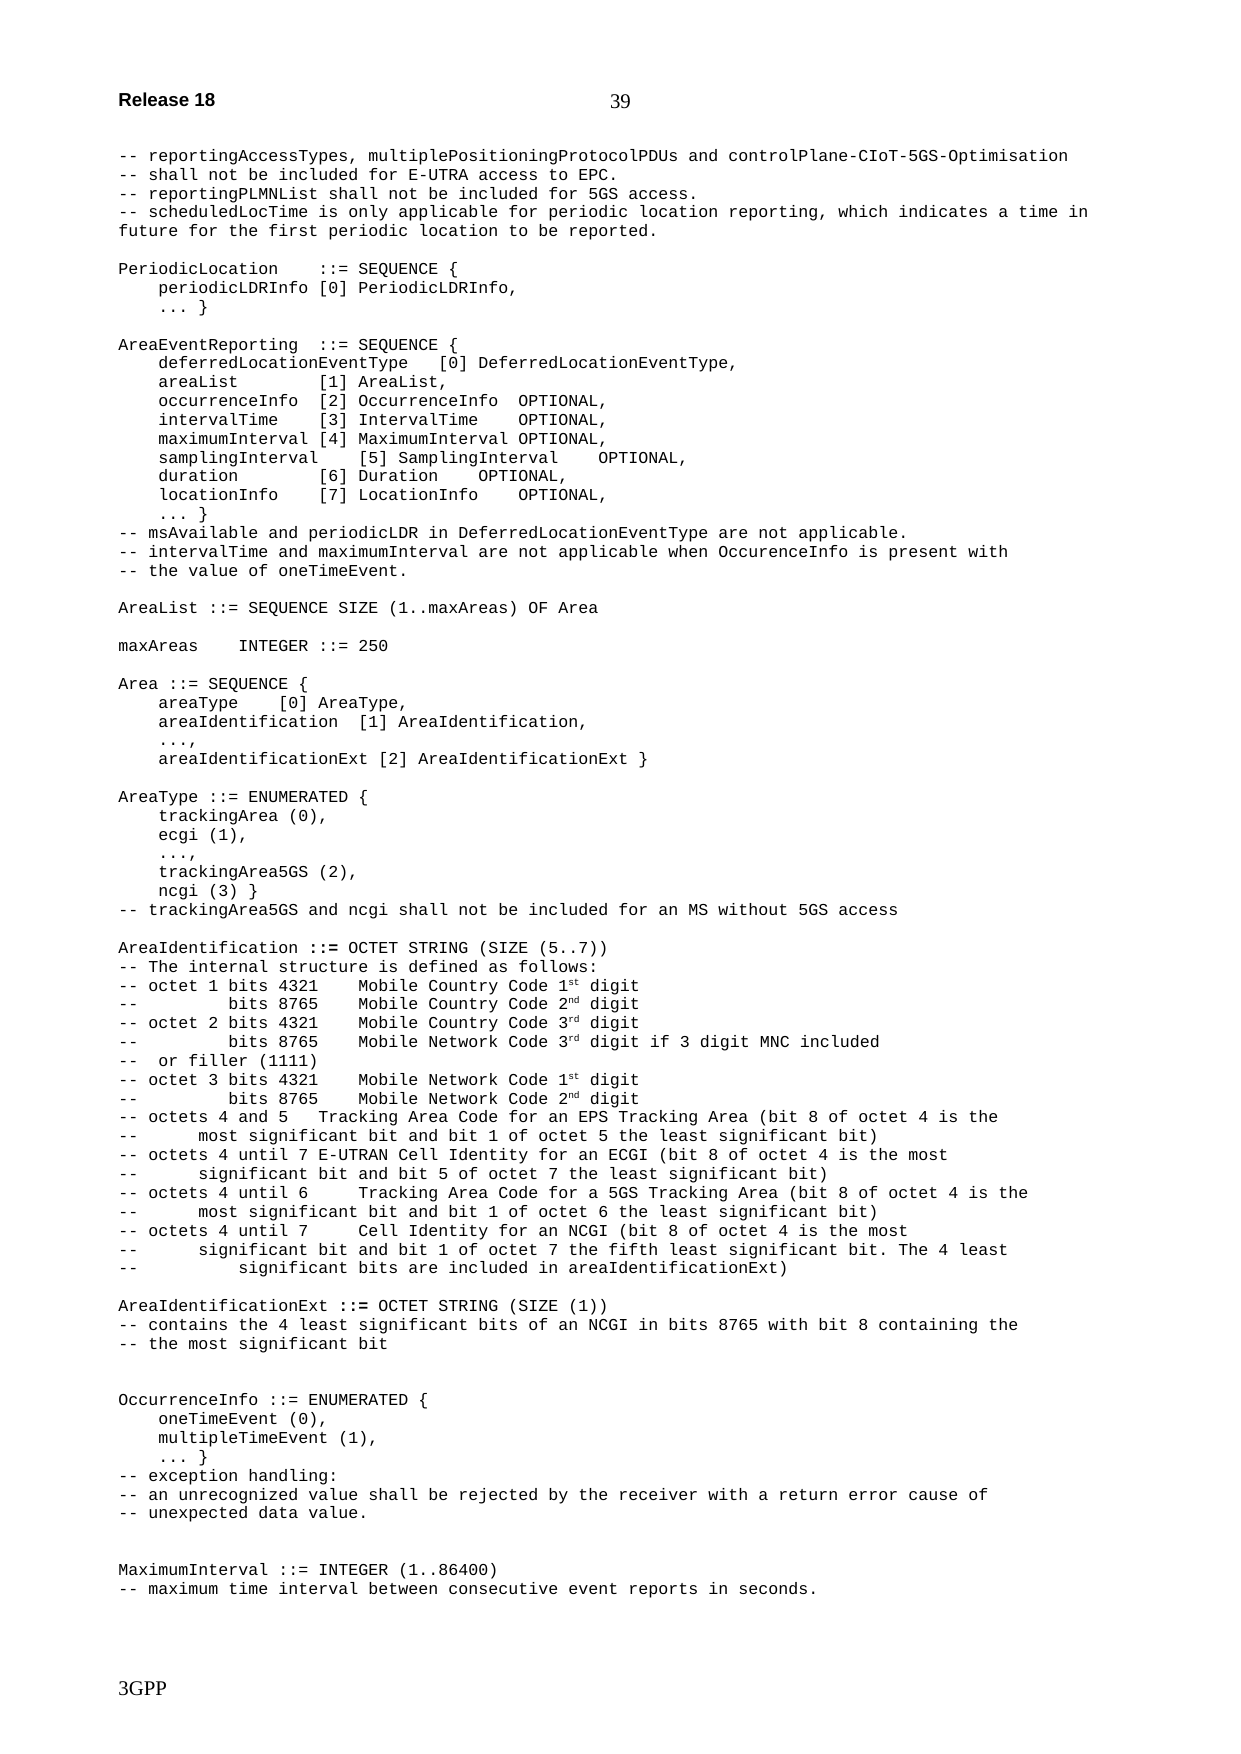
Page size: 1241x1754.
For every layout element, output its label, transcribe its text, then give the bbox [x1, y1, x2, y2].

text areaIdentification [1] AreaIdentification, [118, 713, 1122, 732]
text Area ::= SEQUENCE { [118, 675, 1122, 694]
text -- the value of oneTimeEvent. [118, 562, 1122, 581]
text maxAreas INTEGER ::= 250 [118, 638, 1122, 657]
text -- shall not be included for E-UTRA access to EPC. [118, 166, 1122, 185]
text -- the most significant bit [118, 1335, 1122, 1354]
text PeriodicLocation ::= SEQUENCE { [118, 261, 1122, 279]
text duration [6] Duration OPTIONAL, [118, 468, 1122, 487]
text areaType [0] AreaType, [118, 694, 1122, 713]
text ..., [118, 845, 1122, 864]
text -- exception handling: [118, 1467, 1122, 1486]
text MaximumInterval ::= INTEGER (1..86400) [118, 1562, 1122, 1580]
text AreaType ::= ENUMERATED { [118, 788, 1122, 807]
text -- reportingPLMNList shall not be included for 5GS access. [118, 185, 1122, 204]
text -- octets 4 until 7 Cell Identity for an NCGI (bit 8 of octet 4 is the most [118, 1222, 1122, 1241]
text -- an unrecognized value shall be rejected by the receiver with a return error cause of [118, 1486, 1122, 1505]
text -- maximum time interval between consecutive event reports in seconds. [118, 1580, 1122, 1599]
text -- octets 4 and 5 Tracking Area Code for an EPS Tracking Area (bit 8 of octet 4 is the [118, 1109, 1122, 1128]
text -- or filler (1111) [118, 1052, 1122, 1071]
text -- reportingAccessTypes, multiplePositioningProtocolPDUs and controlPlane-CIoT-5GS-Optimisation [118, 147, 1122, 166]
text -- scheduledLocTime is only applicable for periodic location reporting, which indicates a time in future for the first periodic location to be reported. [118, 204, 1122, 242]
text -- trackingArea5GS and ncgi shall not be included for an MS without 5GS access [118, 902, 1122, 921]
text ... } [118, 506, 1122, 524]
text -- most significant bit and bit 1 of octet 6 the least significant bit) [118, 1203, 1122, 1222]
text trackingArea5GS (2), [118, 864, 1122, 883]
text ... } [118, 298, 1122, 317]
text -- msAvailable and periodicLDR in DeferredLocationEventType are not applicable. [118, 524, 1122, 543]
text -- intervalTime and maximumInterval are not applicable when OccurenceInfo is present with [118, 543, 1122, 562]
text ecgi (1), [118, 826, 1122, 845]
text -- octets 4 until 7 E-UTRAN Cell Identity for an ECGI (bit 8 of octet 4 is the most [118, 1147, 1122, 1166]
text -- unexpected data value. [118, 1505, 1122, 1524]
text -- octet 2 bits 4321 Mobile Country Code 3rd digit [118, 1015, 1122, 1034]
text AreaEventReporting ::= SEQUENCE { [118, 336, 1122, 355]
text locationInfo [7] LocationInfo OPTIONAL, [118, 487, 1122, 506]
text maximumInterval [4] MaximumInterval OPTIONAL, [118, 430, 1122, 449]
text multipleTimeEvent (1), [118, 1429, 1122, 1448]
text -- octet 3 bits 4321 Mobile Network Code 1st digit [118, 1071, 1122, 1090]
text -- bits 8765 Mobile Network Code 3rd digit if 3 digit MNC included [118, 1034, 1122, 1052]
text -- significant bit and bit 1 of octet 7 the fifth least significant bit. The 4 least [118, 1241, 1122, 1260]
text ncgi (3) } [118, 883, 1122, 902]
text -- octet 1 bits 4321 Mobile Country Code 1st digit [118, 977, 1122, 996]
text AreaIdentification ::= OCTET STRING (SIZE (5..7)) [118, 939, 1122, 958]
text samplingInterval [5] SamplingInterval OPTIONAL, [118, 449, 1122, 468]
text -- contains the 4 least significant bits of an NCGI in bits 8765 with bit 8 containing the [118, 1316, 1122, 1335]
text -- significant bit and bit 5 of octet 7 the least significant bit) [118, 1166, 1122, 1184]
text areaList [1] AreaList, [118, 374, 1122, 393]
text -- bits 8765 Mobile Network Code 2nd digit [118, 1090, 1122, 1109]
text ..., [118, 732, 1122, 751]
text AreaList ::= SEQUENCE SIZE (1..maxAreas) OF Area [118, 600, 1122, 619]
text -- significant bits are included in areaIdentificationExt) [118, 1260, 1122, 1279]
text ... } [118, 1448, 1122, 1467]
text trackingArea (0), [118, 807, 1122, 826]
text periodicLDRInfo [0] PeriodicLDRInfo, [118, 279, 1122, 298]
text -- most significant bit and bit 1 of octet 5 the least significant bit) [118, 1128, 1122, 1147]
text AreaIdentificationExt ::= OCTET STRING (SIZE (1)) [118, 1298, 1122, 1316]
text deferredLocationEventType [0] DeferredLocationEventType, [118, 355, 1122, 374]
text areaIdentificationExt [2] AreaIdentificationExt } [118, 751, 1122, 770]
text intervalTime [3] IntervalTime OPTIONAL, [118, 411, 1122, 430]
text oneTimeEvent (0), [118, 1411, 1122, 1429]
text OccurrenceInfo ::= ENUMERATED { [118, 1392, 1122, 1411]
text occurrenceInfo [2] OccurrenceInfo OPTIONAL, [118, 393, 1122, 411]
text -- octets 4 until 6 Tracking Area Code for a 5GS Tracking Area (bit 8 of octet 4 is the [118, 1184, 1122, 1203]
text -- The internal structure is defined as follows: [118, 958, 1122, 977]
text -- bits 8765 Mobile Country Code 2nd digit [118, 996, 1122, 1015]
